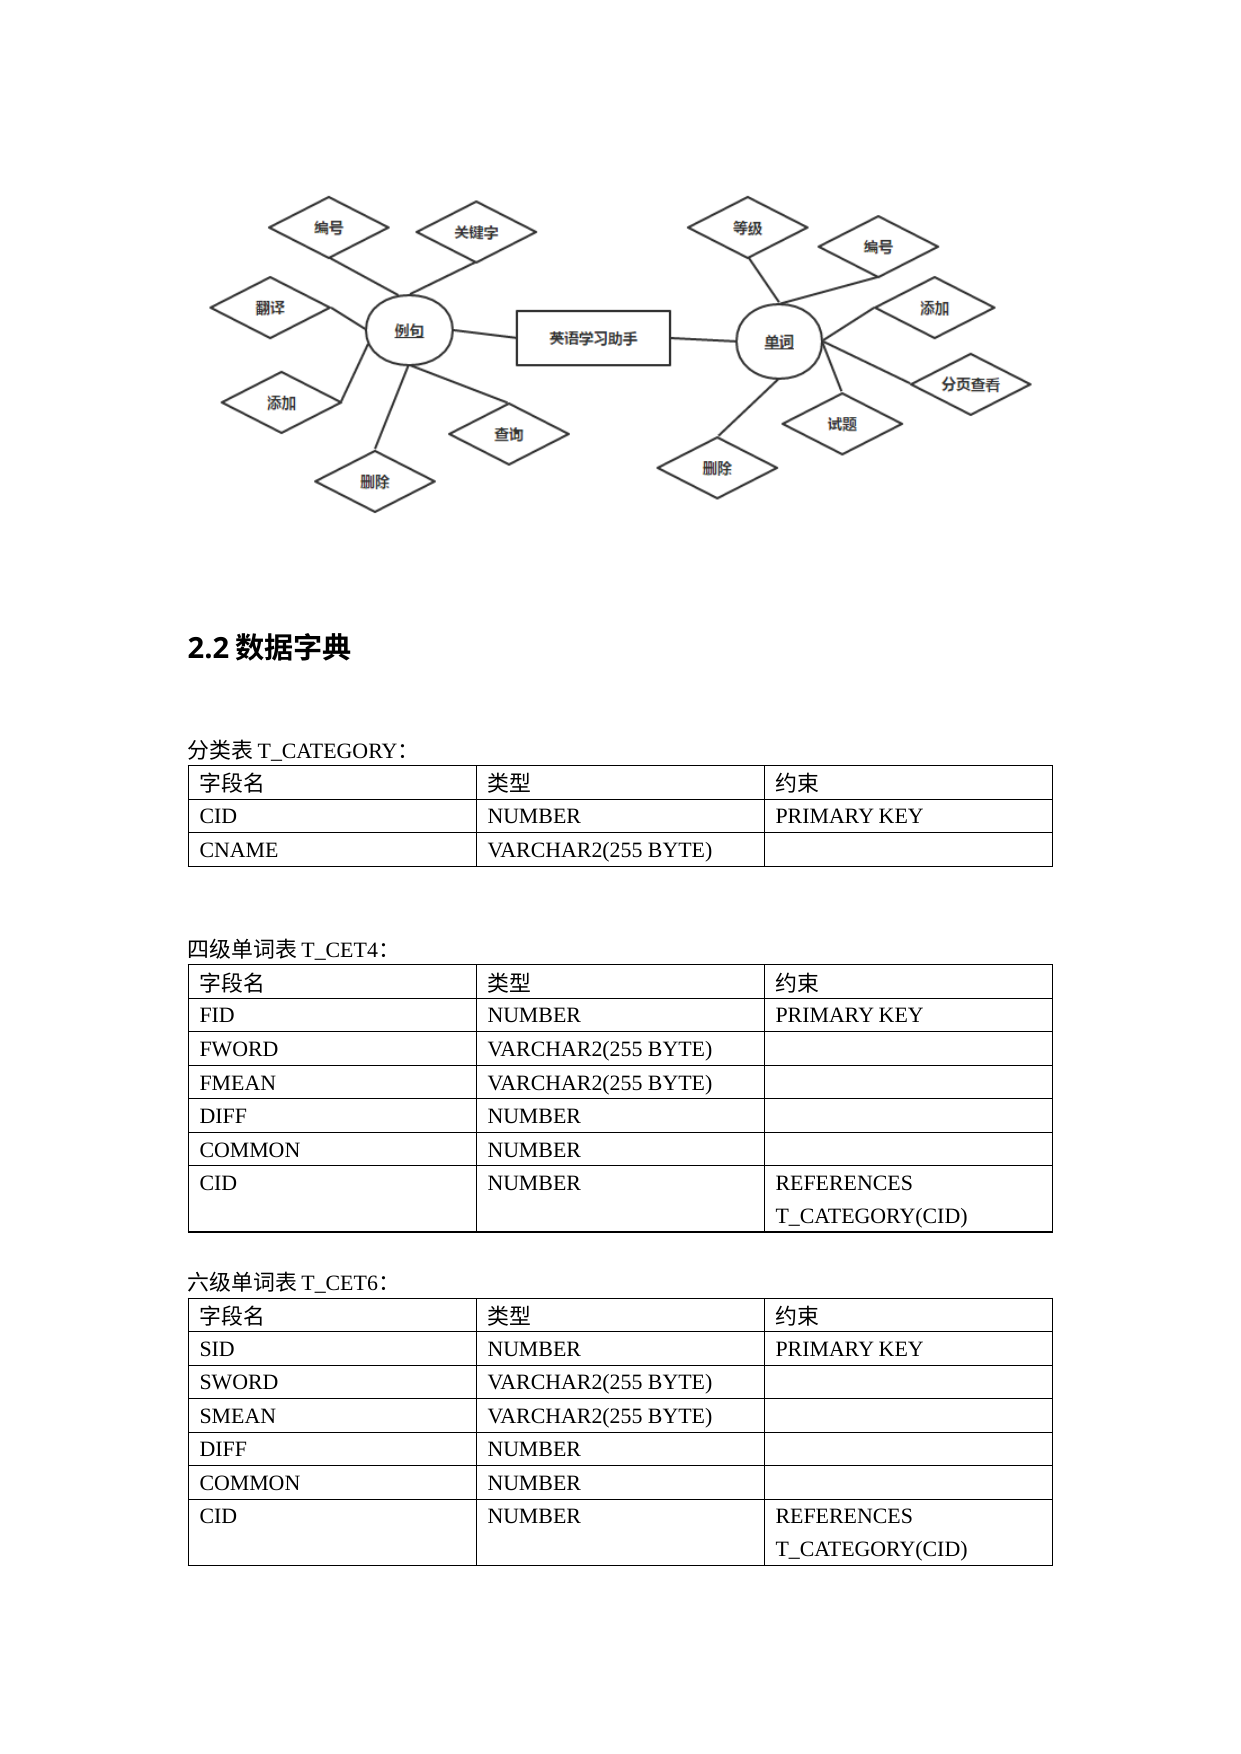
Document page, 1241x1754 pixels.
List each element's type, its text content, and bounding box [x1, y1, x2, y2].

table_cell [765, 1466, 1052, 1499]
table_cell COMMON [189, 1133, 476, 1165]
table_cell DIFF [189, 1433, 476, 1465]
table_cell [765, 833, 1052, 866]
table_cell [765, 1099, 1052, 1132]
table_cell [765, 1133, 1052, 1165]
table_header 类型 [477, 965, 764, 998]
table_cell CID [189, 800, 476, 832]
text 四级单词表T_CET4： [187, 932, 1053, 964]
table_cell COMMON [189, 1466, 476, 1499]
table_cell [765, 1366, 1052, 1398]
table_cell PRIMARY KEY [765, 800, 1052, 832]
table_cell SMEAN [189, 1399, 476, 1432]
text 分类表T_CATEGORY： [187, 732, 1053, 765]
table_cell [765, 1066, 1052, 1098]
table_cell NUMBER [477, 1166, 764, 1231]
table_cell [765, 1433, 1052, 1465]
table_cell DIFF [189, 1099, 476, 1132]
table_cell NUMBER [477, 999, 764, 1031]
table_cell VARCHAR2(255 BYTE) [477, 1032, 764, 1065]
table_cell NUMBER [477, 1133, 764, 1165]
table_header 字段名 [189, 1299, 476, 1331]
table_cell VARCHAR2(255 BYTE) [477, 1366, 764, 1398]
table_cell SWORD [189, 1366, 476, 1398]
table_cell FWORD [189, 1032, 476, 1065]
picture [187, 162, 1053, 530]
table_cell NUMBER [477, 1433, 764, 1465]
table_cell [765, 1032, 1052, 1065]
table_header 约束 [765, 1299, 1052, 1331]
table_cell PRIMARY KEY [765, 999, 1052, 1031]
table_cell CID [189, 1166, 476, 1231]
table_cell NUMBER [477, 1500, 764, 1565]
table_header 约束 [765, 766, 1052, 798]
table_cell REFERENCES T_CATEGORY(CID) [765, 1500, 1052, 1565]
table_cell CID [189, 1500, 476, 1565]
table_cell SID [189, 1332, 476, 1364]
table_cell NUMBER [477, 1099, 764, 1132]
table_header 字段名 [189, 766, 476, 798]
table_cell VARCHAR2(255 BYTE) [477, 833, 764, 866]
table_cell NUMBER [477, 800, 764, 832]
table_header 字段名 [189, 965, 476, 998]
text 六级单词表T_CET6： [187, 1265, 1053, 1297]
table_cell [765, 1399, 1052, 1432]
table_header 类型 [477, 766, 764, 798]
table_cell FID [189, 999, 476, 1031]
table_cell VARCHAR2(255 BYTE) [477, 1399, 764, 1432]
table_cell CNAME [189, 833, 476, 866]
table_header 类型 [477, 1299, 764, 1331]
table_cell PRIMARY KEY [765, 1332, 1052, 1364]
table_cell REFERENCES T_CATEGORY(CID) [765, 1166, 1052, 1231]
table_cell VARCHAR2(255 BYTE) [477, 1066, 764, 1098]
table_header 约束 [765, 965, 1052, 998]
table_cell NUMBER [477, 1332, 764, 1364]
table_cell NUMBER [477, 1466, 764, 1499]
table_cell FMEAN [189, 1066, 476, 1098]
subtitle 2.2数据字典 [187, 614, 1053, 679]
